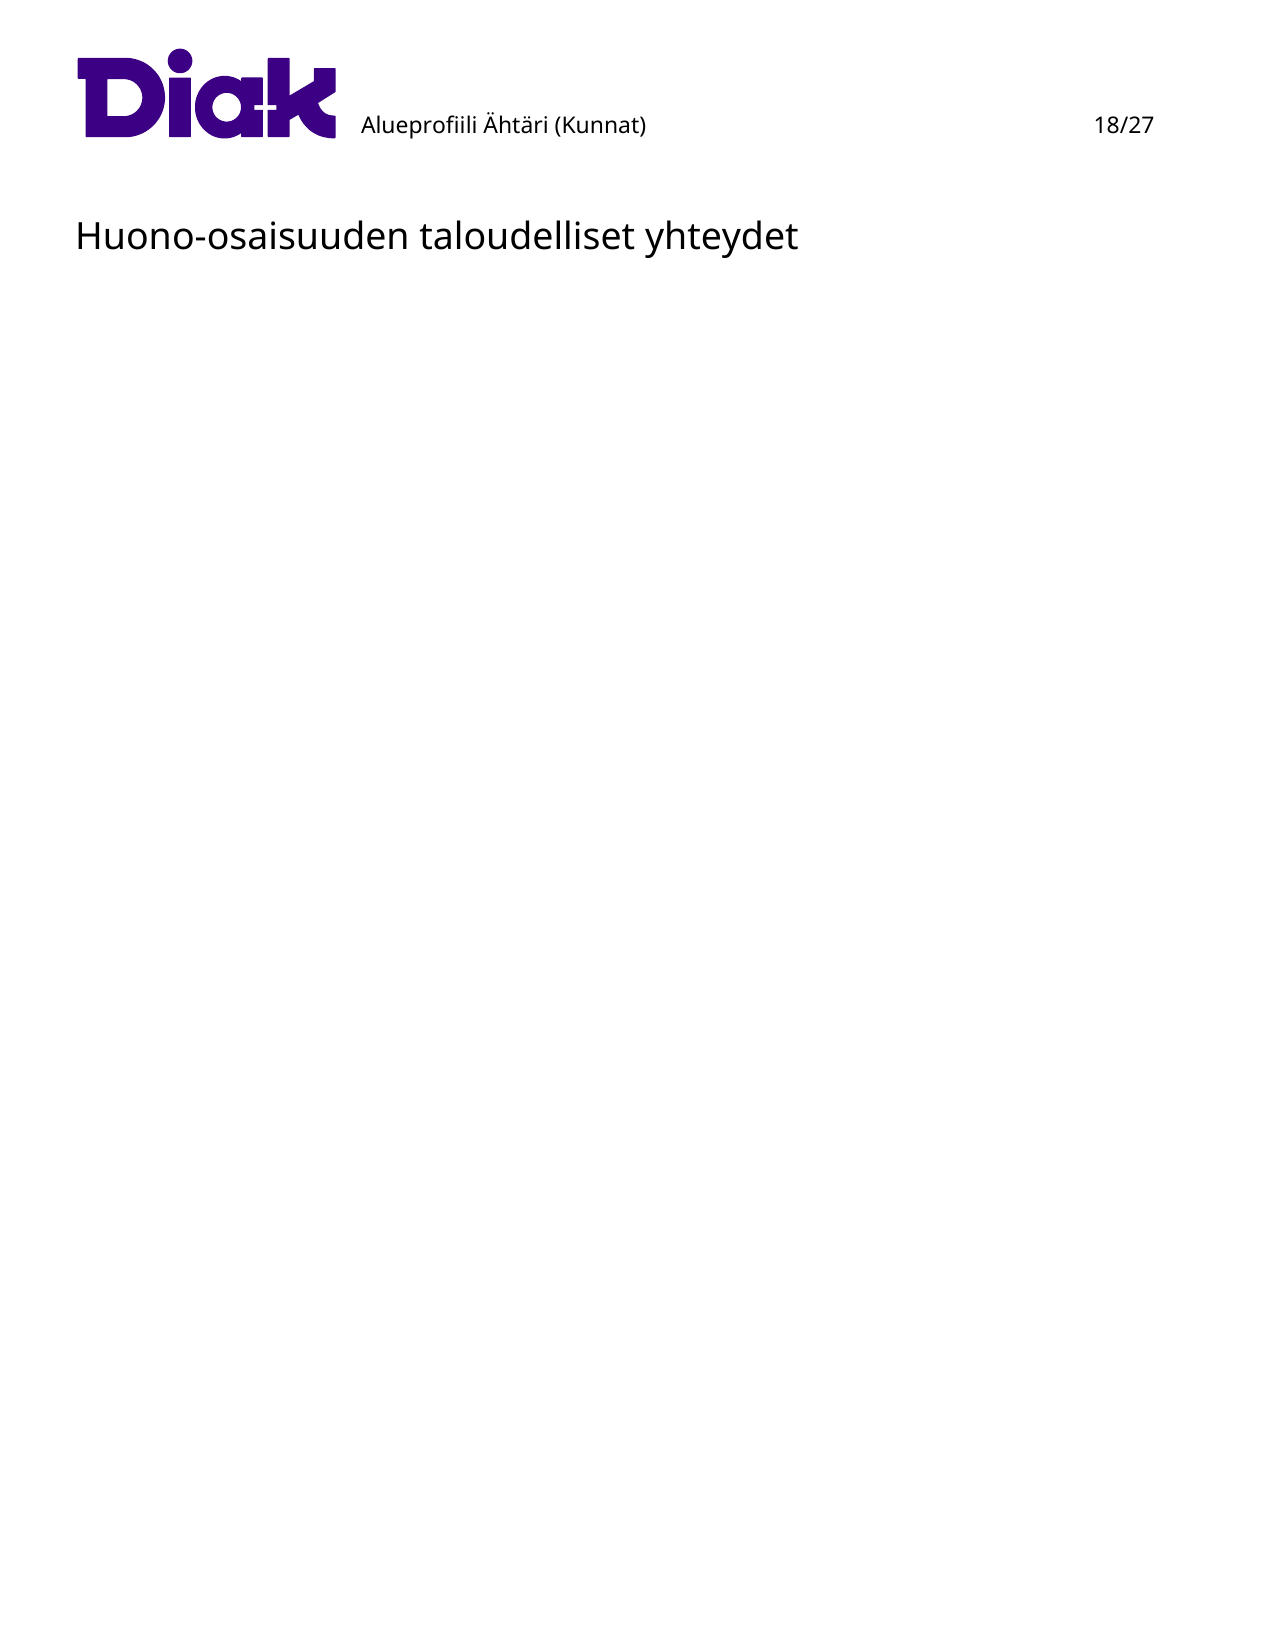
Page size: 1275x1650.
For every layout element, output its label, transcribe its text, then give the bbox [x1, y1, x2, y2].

subtitle Huono-osaisuuden taloudelliset yhteydet [75, 209, 1200, 261]
